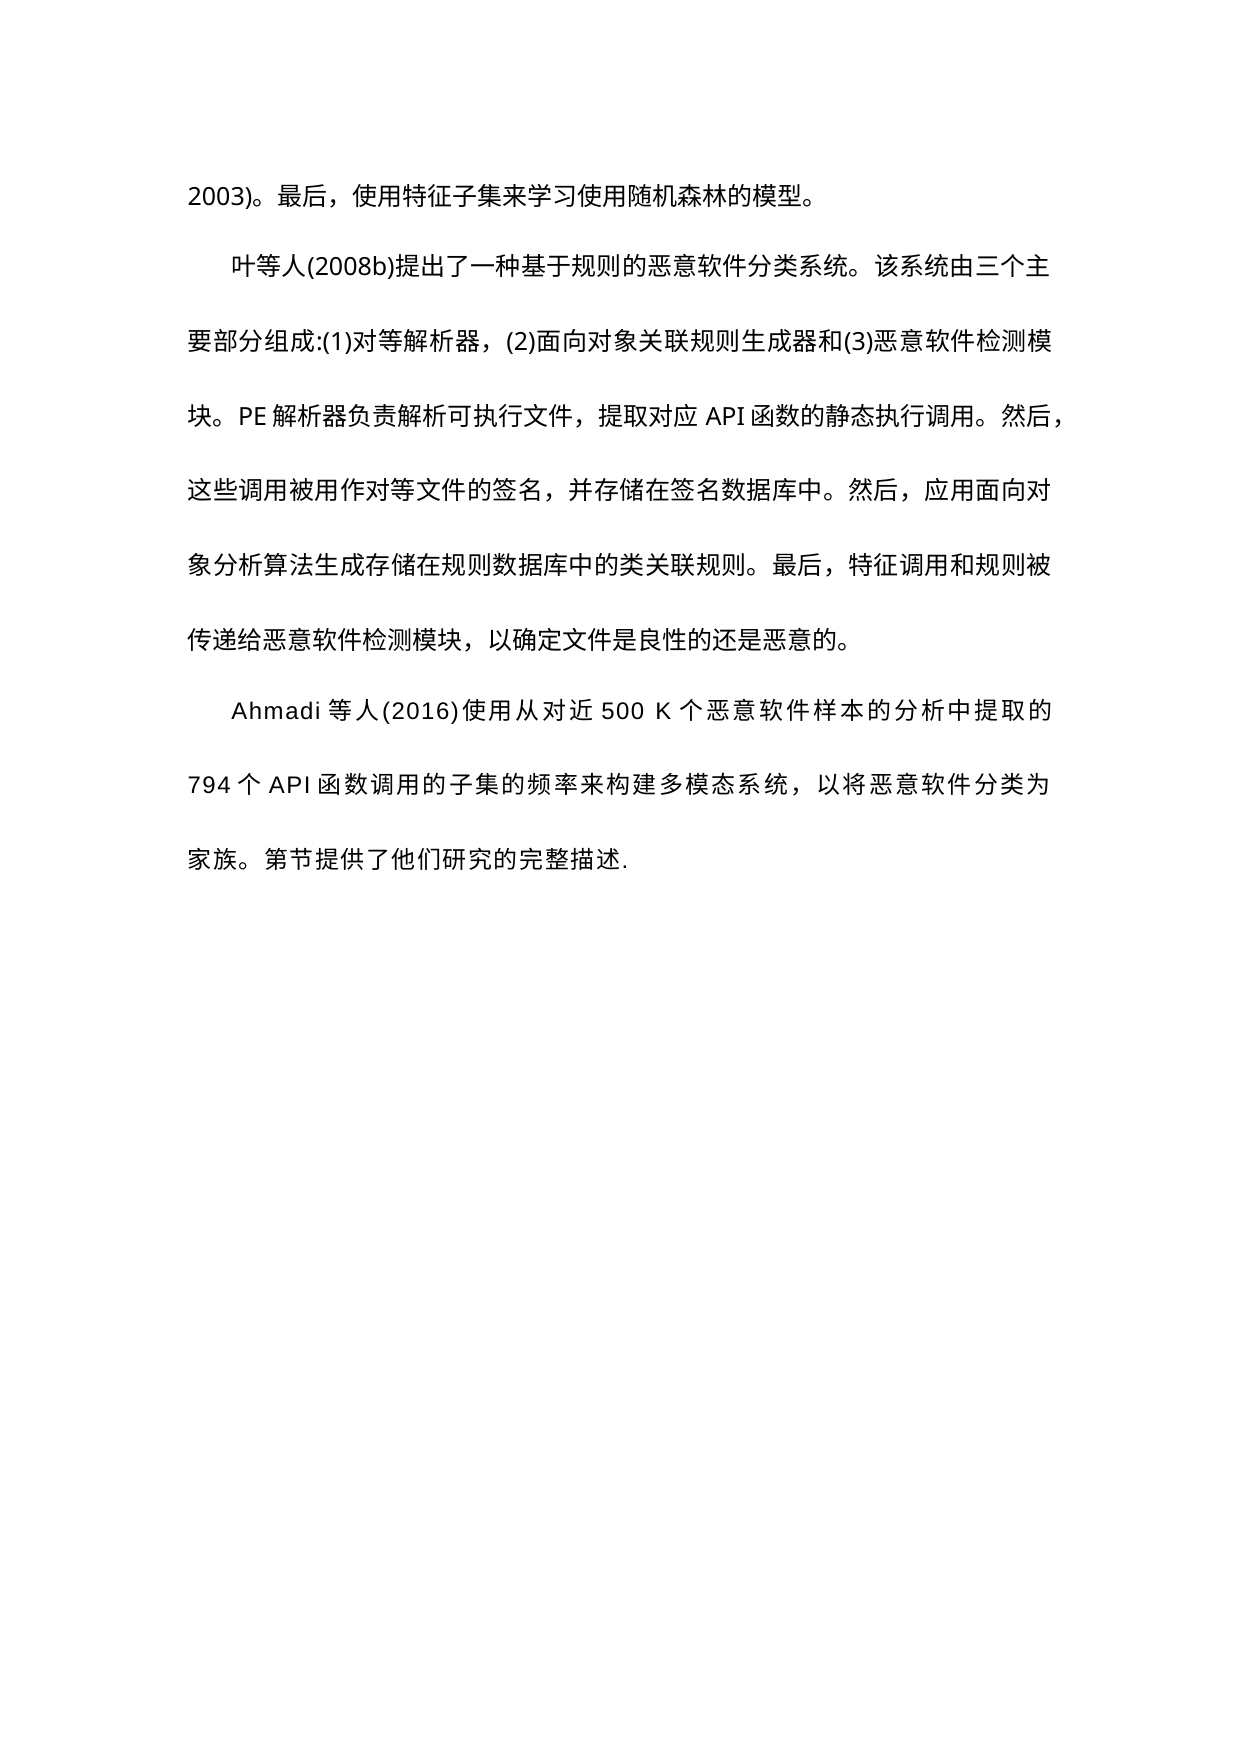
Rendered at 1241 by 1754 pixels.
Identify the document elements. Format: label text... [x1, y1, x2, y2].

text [187, 162, 1053, 227]
text Ahmadi等人(2016)使用从对近500 K个恶意软件样本的分析中提取的794个API函数调用的子集的频率来构建多模态系统，以将恶意软件分类为家族。第节提供了他们研究的完整描述. [187, 676, 1053, 891]
text 叶等人(2008b)提出了一种基于规则的恶意软件分类系统。该系统由三个主要部分组成:(1)对等解析器，(2)面向对象关联规则生成器和(3)恶意软件检测模块。PE解析器负责解析可执行文件，提取对应API函数的静态执行调用。然后，这些调用被用作对等文件的签名，并存储在签名数据库中。然后，应用面向对象分析算法生成存储在规则数据库中的类关联规则。最后，特征调用和规则被传递给恶意软件检测模块，以确定文件是良性的还是恶意的。 [187, 232, 1053, 671]
